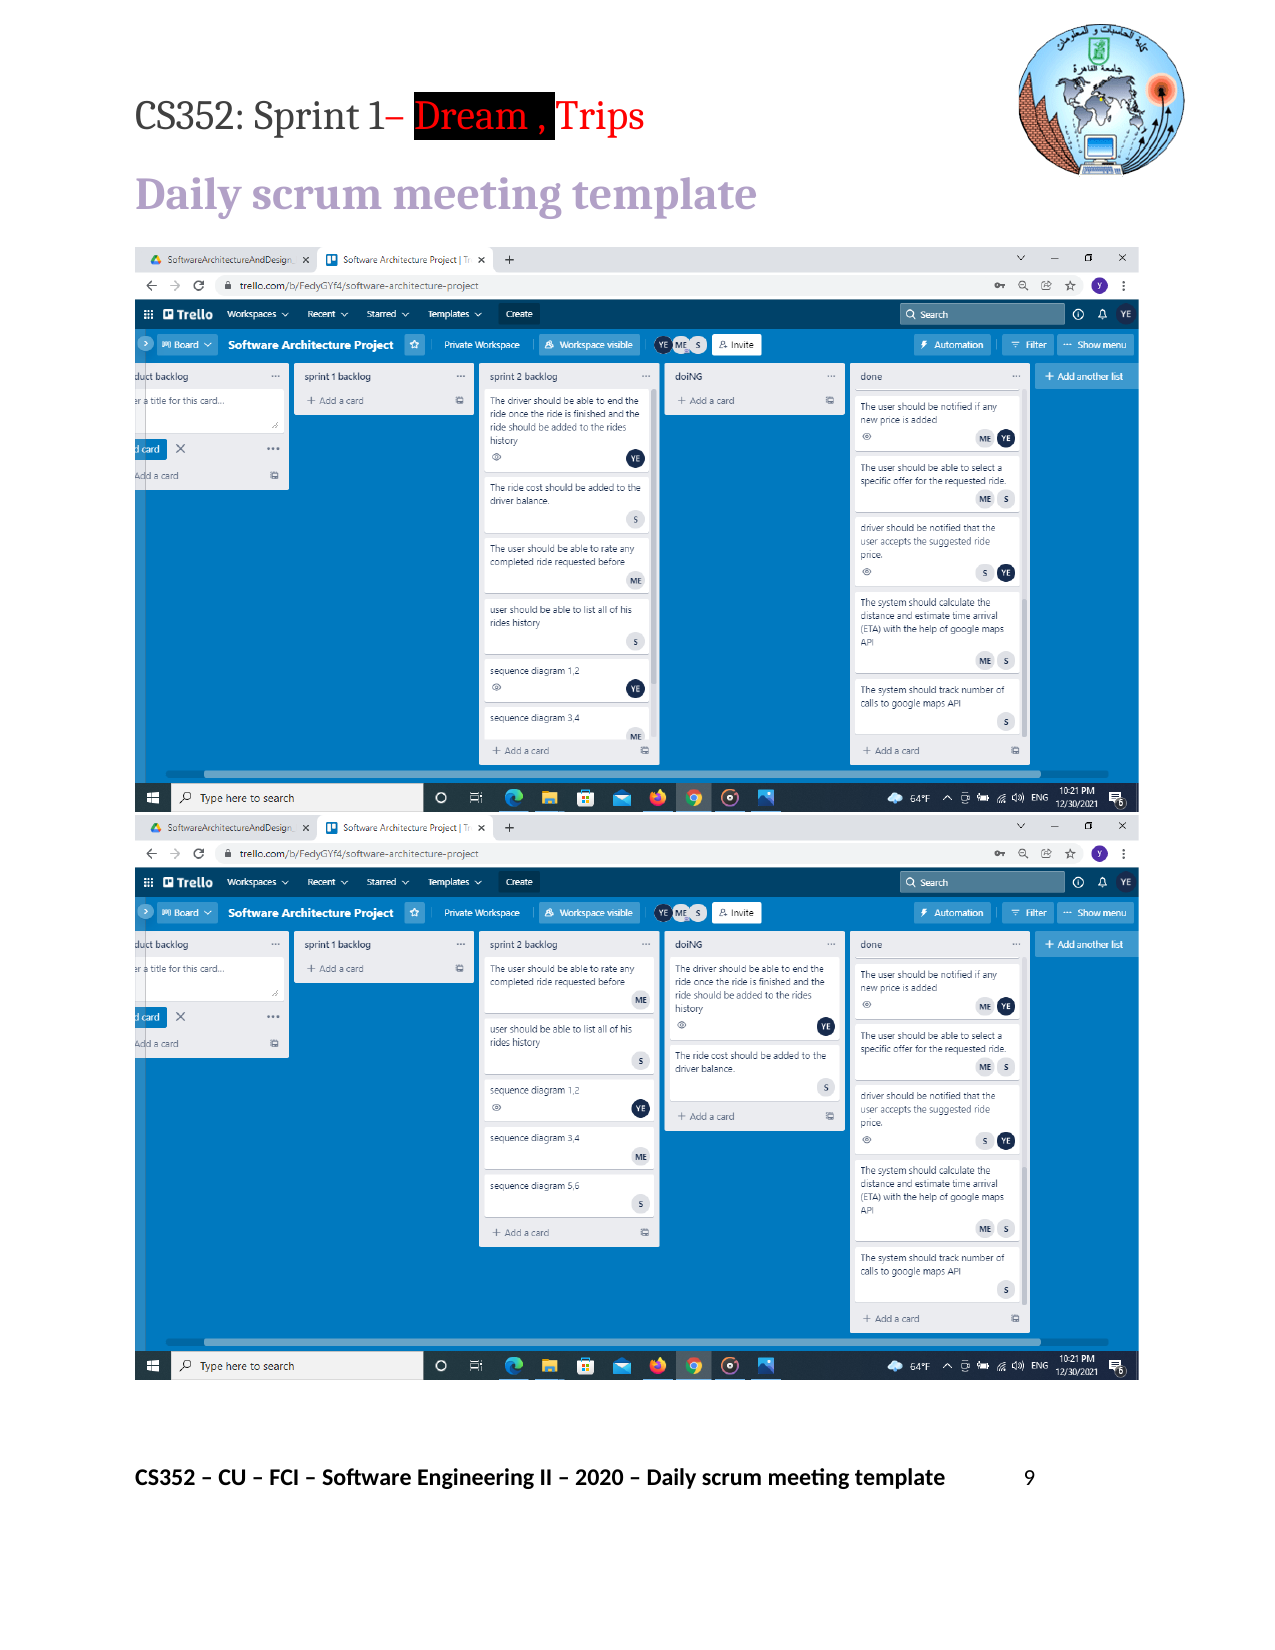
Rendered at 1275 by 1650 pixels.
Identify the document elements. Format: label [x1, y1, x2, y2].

picture [135, 247, 1139, 812]
picture [1018, 24, 1186, 180]
picture [135, 815, 1139, 1380]
